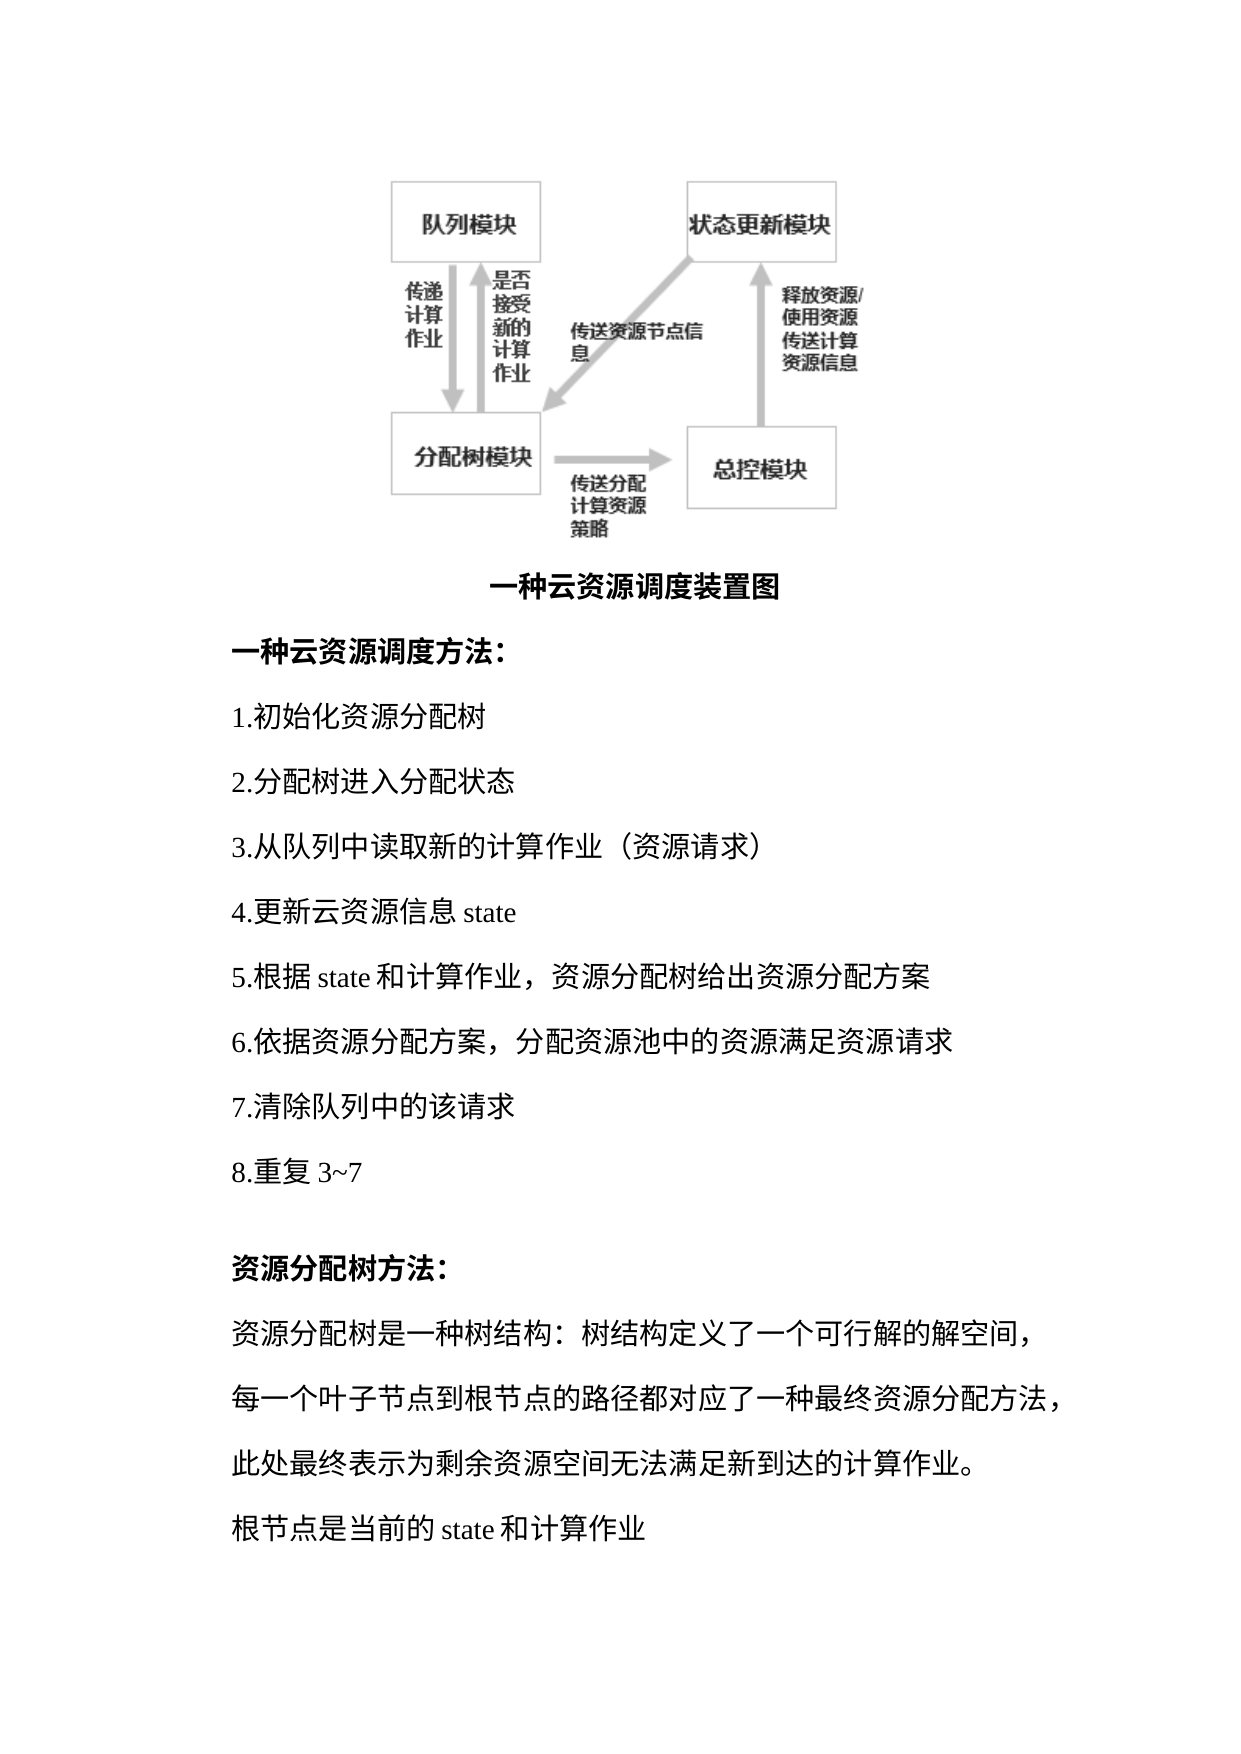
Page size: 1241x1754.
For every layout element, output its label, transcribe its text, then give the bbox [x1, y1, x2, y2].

text 2.分配树进入分配状态 [231, 747, 1053, 812]
picture [374, 162, 895, 544]
text 资源分配树方法： [231, 1234, 1053, 1299]
text 1.初始化资源分配树 [231, 682, 1053, 747]
text 7.清除队列中的该请求 [231, 1072, 1053, 1137]
text 8.重复3~7 [231, 1137, 1053, 1202]
text 资源分配树是一种树结构：树结构定义了一个可行解的解空间，每一个叶子节点到根节点的路径都对应了一种最终资源分配方法，此处最终表示为剩余资源空间无法满足新到达的计算作业。 [231, 1299, 1053, 1494]
text 3.从队列中读取新的计算作业（资源请求） [231, 812, 1053, 877]
text 6.依据资源分配方案，分配资源池中的资源满足资源请求 [231, 1007, 1053, 1072]
text 4.更新云资源信息state [231, 877, 1053, 942]
text 根节点是当前的state和计算作业 [231, 1494, 1053, 1559]
text 一种云资源调度方法： [231, 617, 1053, 682]
text 5.根据state和计算作业，资源分配树给出资源分配方案 [231, 942, 1053, 1007]
text 一种云资源调度装置图 [217, 552, 1053, 617]
